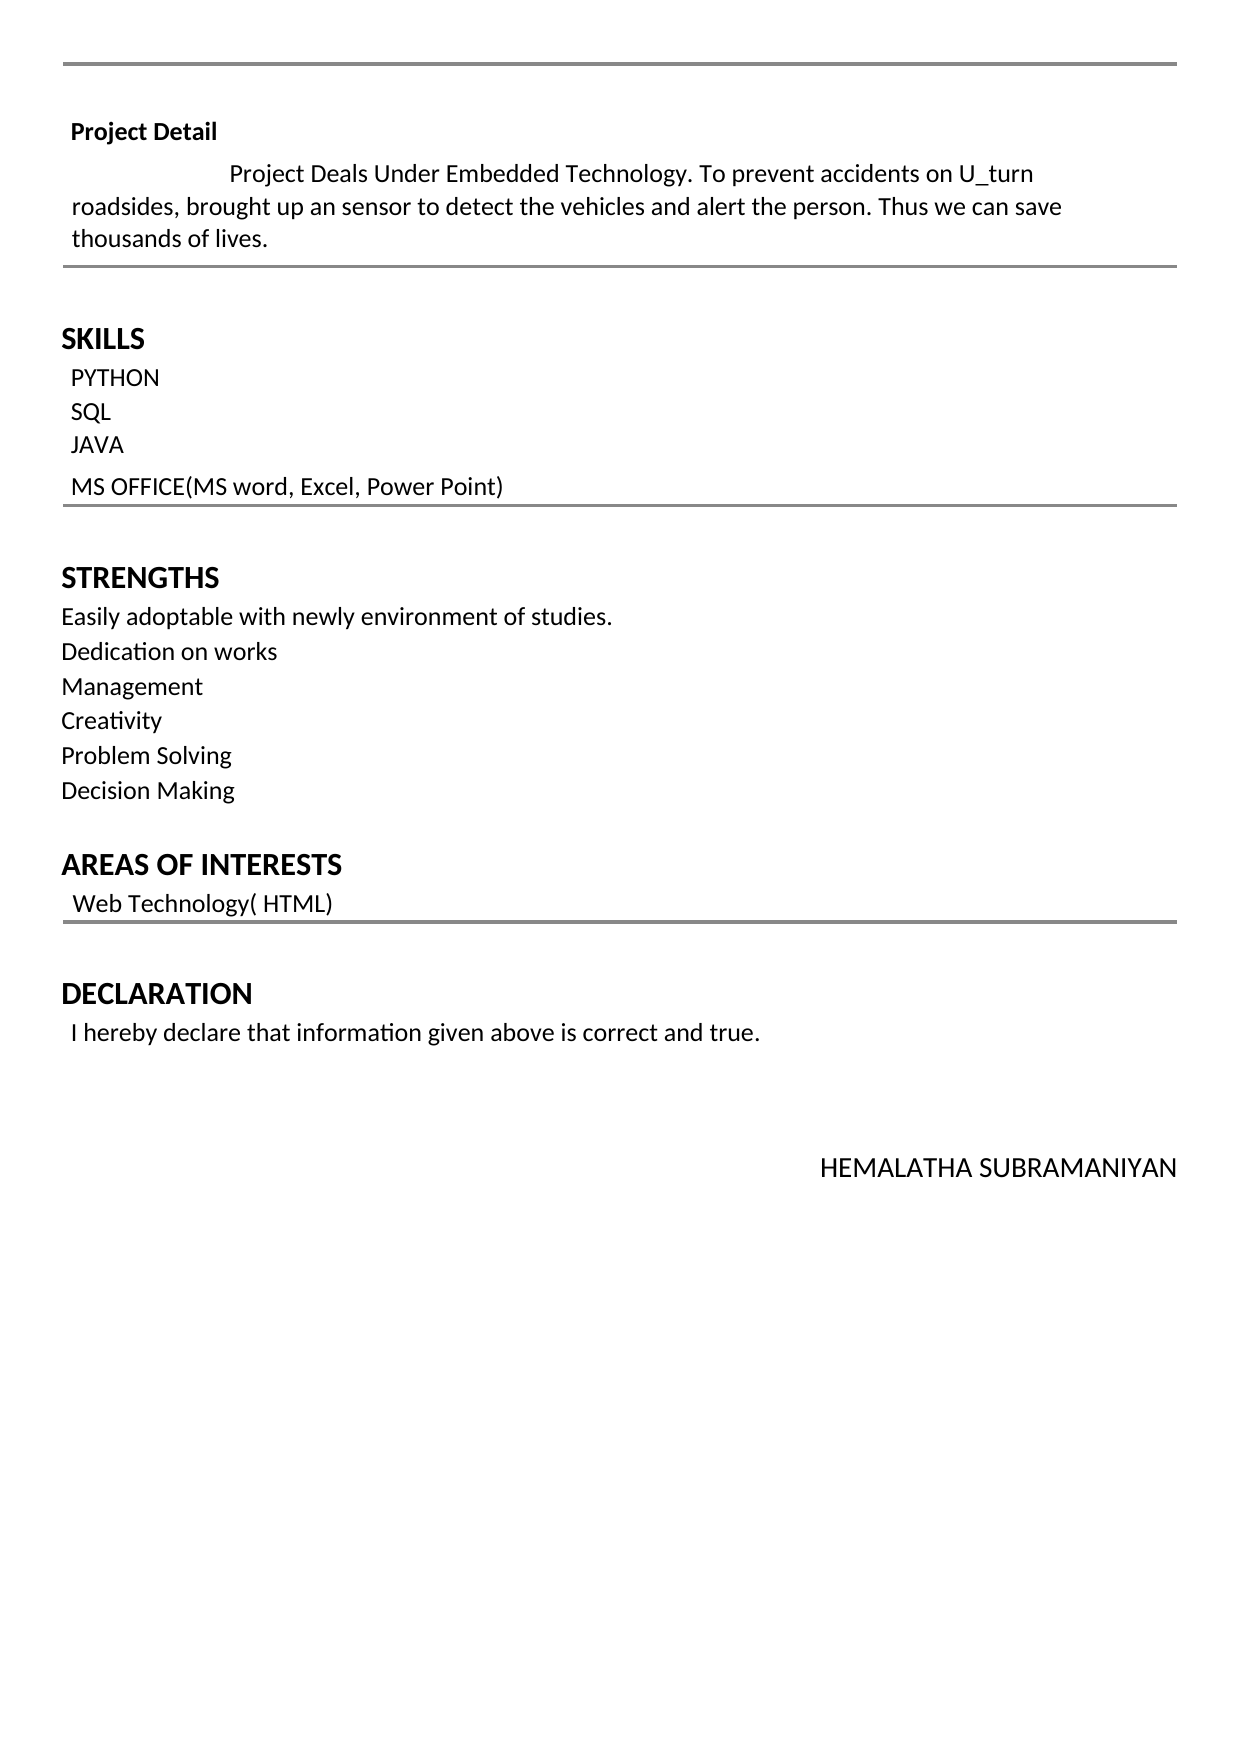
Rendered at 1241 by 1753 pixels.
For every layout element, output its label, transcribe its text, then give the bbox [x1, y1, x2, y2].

text Creativity [61, 704, 1177, 736]
text MS OFFICE(MS word, Excel, Power Point) [71, 470, 1177, 502]
text Management [61, 669, 1177, 701]
text Web Technology( HTML) [72, 887, 1177, 918]
text SQL [71, 394, 1177, 426]
text JAVA [71, 428, 1177, 460]
subtitle DECLARATION [61, 973, 1177, 1013]
text HEMALATHA SUBRAMANIYAN [62, 1149, 1177, 1185]
subtitle SKILLS [61, 318, 1177, 357]
text Project Deals Under Embedded Technology. To prevent accidents on U_turn roadsides, brought up an sensor to detect the vehicles and alert the person. Thus we can save thousands of lives. [71, 157, 1131, 254]
text STRENGTHS [61, 557, 1177, 596]
text I hereby declare that information given above is correct and true. [71, 1016, 1177, 1048]
subtitle AREAS OF INTERESTS [61, 843, 1177, 883]
text Problem Solving [61, 739, 1177, 771]
text Decision Making [61, 774, 1177, 806]
text Easily adoptable with newly environment of studies. [61, 600, 1177, 632]
text PYTHON [71, 361, 1177, 392]
text Dedication on works [61, 635, 1177, 667]
text Project Detail [71, 115, 1131, 147]
